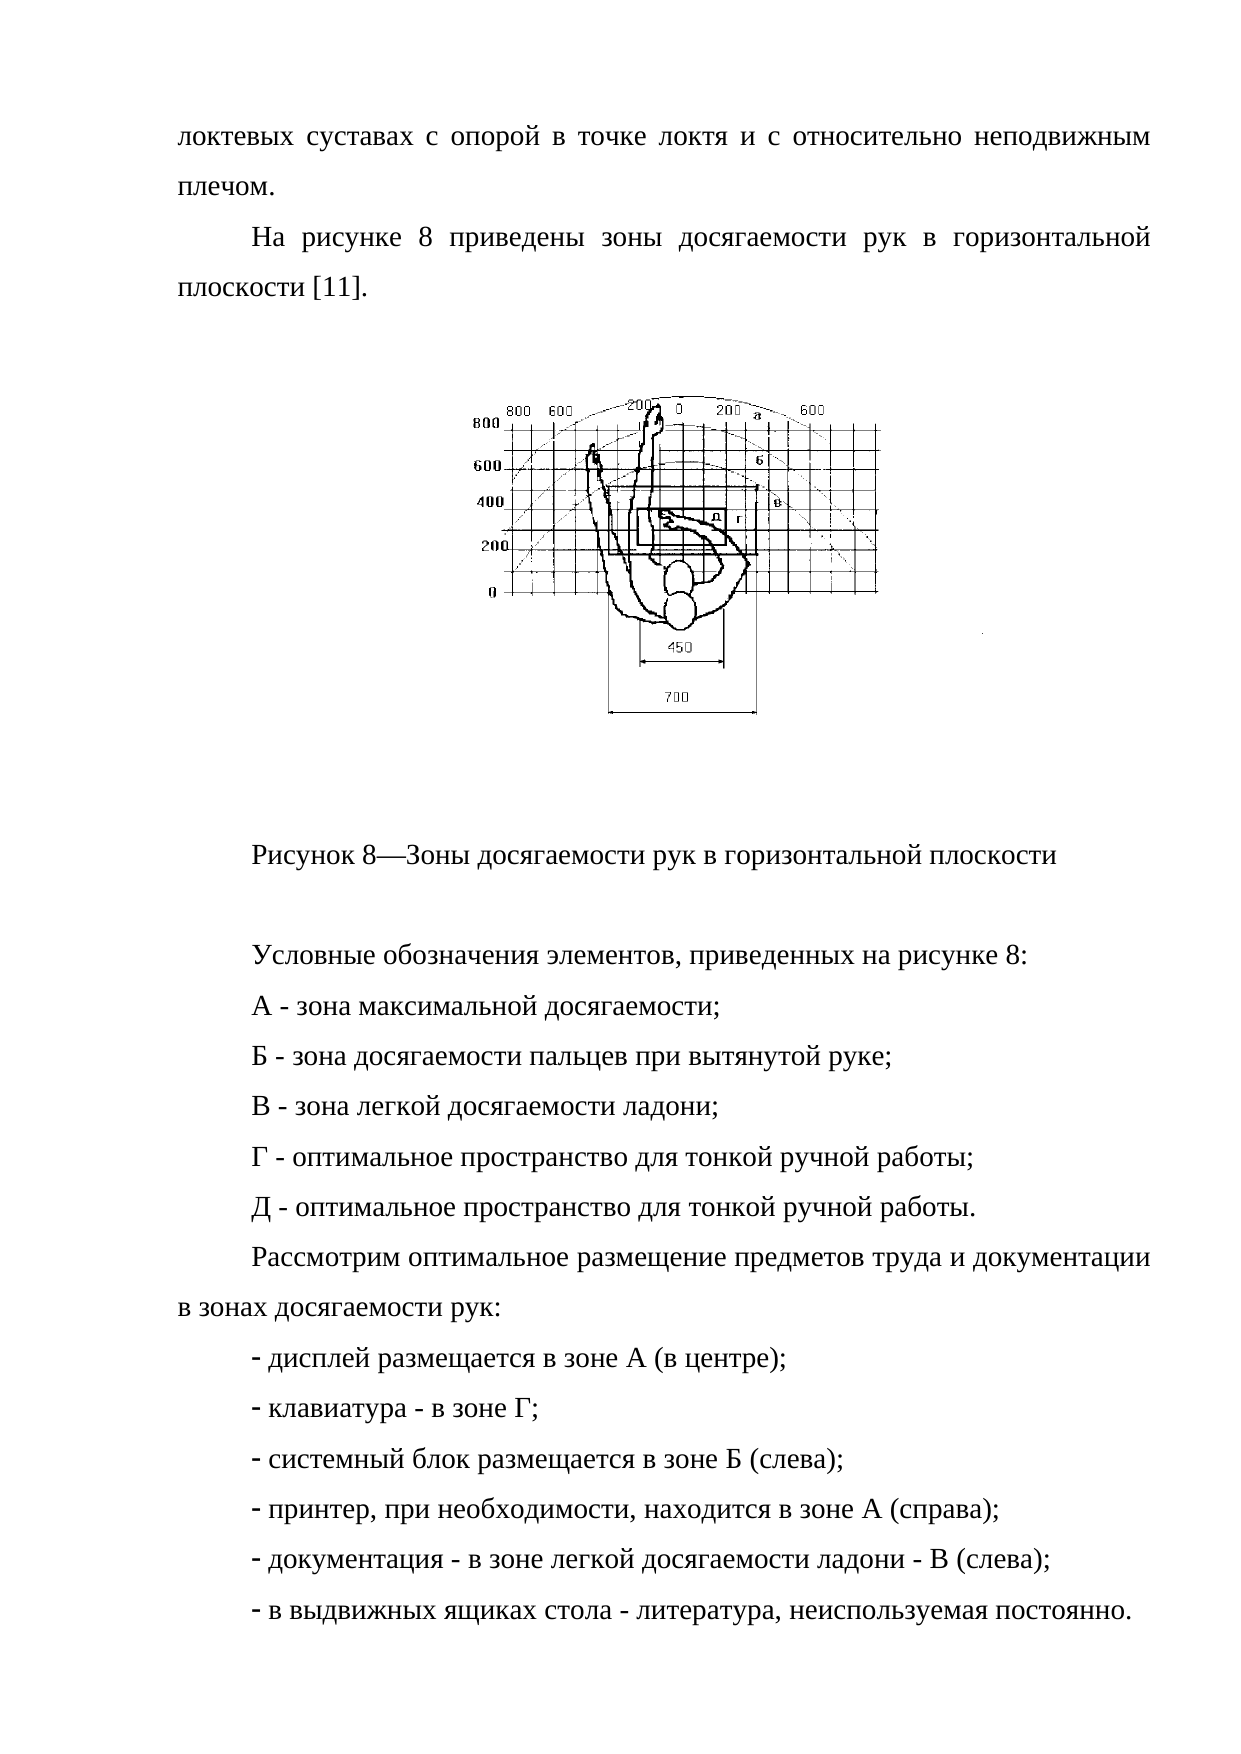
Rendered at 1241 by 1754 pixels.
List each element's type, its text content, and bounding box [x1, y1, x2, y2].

text клавиатура - в зоне Г; [177, 1390, 1152, 1424]
text дисплей размещается в зоне А (в центре); [177, 1340, 1152, 1373]
text Рассмотрим оптимальное размещение предметов труда и документации в зонах досягаемости рук: [177, 1239, 1152, 1323]
text Условные обозначения элементов, приведенных на рисунке 8: [177, 937, 1152, 971]
text документация - в зоне легкой досягаемости ладони - В (слева); [177, 1542, 1152, 1575]
text Б - зона досягаемости пальцев при вытянутой руке; [177, 1038, 1152, 1072]
text Рисунок 8—Зоны досягаемости рук в горизонтальной плоскости [177, 837, 1152, 870]
text В - зона легкой досягаемости ладони; [177, 1088, 1152, 1122]
text А - зона максимальной досягаемости; [177, 988, 1152, 1021]
text в выдвижных ящиках стола - литература, неиспользуемая постоянно. [177, 1592, 1152, 1626]
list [177, 118, 1152, 202]
text Г - оптимальное пространство для тонкой ручной работы; [177, 1139, 1152, 1172]
picture [251, 369, 1111, 823]
text Д - оптимальное пространство для тонкой ручной работы. [177, 1189, 1152, 1222]
text принтер, при необходимости, находится в зоне А (справа); [177, 1491, 1152, 1525]
list На рисунке 8 приведены зоны досягаемости рук в горизонтальной плоскости [11]. [177, 219, 1152, 303]
text системный блок размещается в зоне Б (слева); [177, 1441, 1152, 1474]
